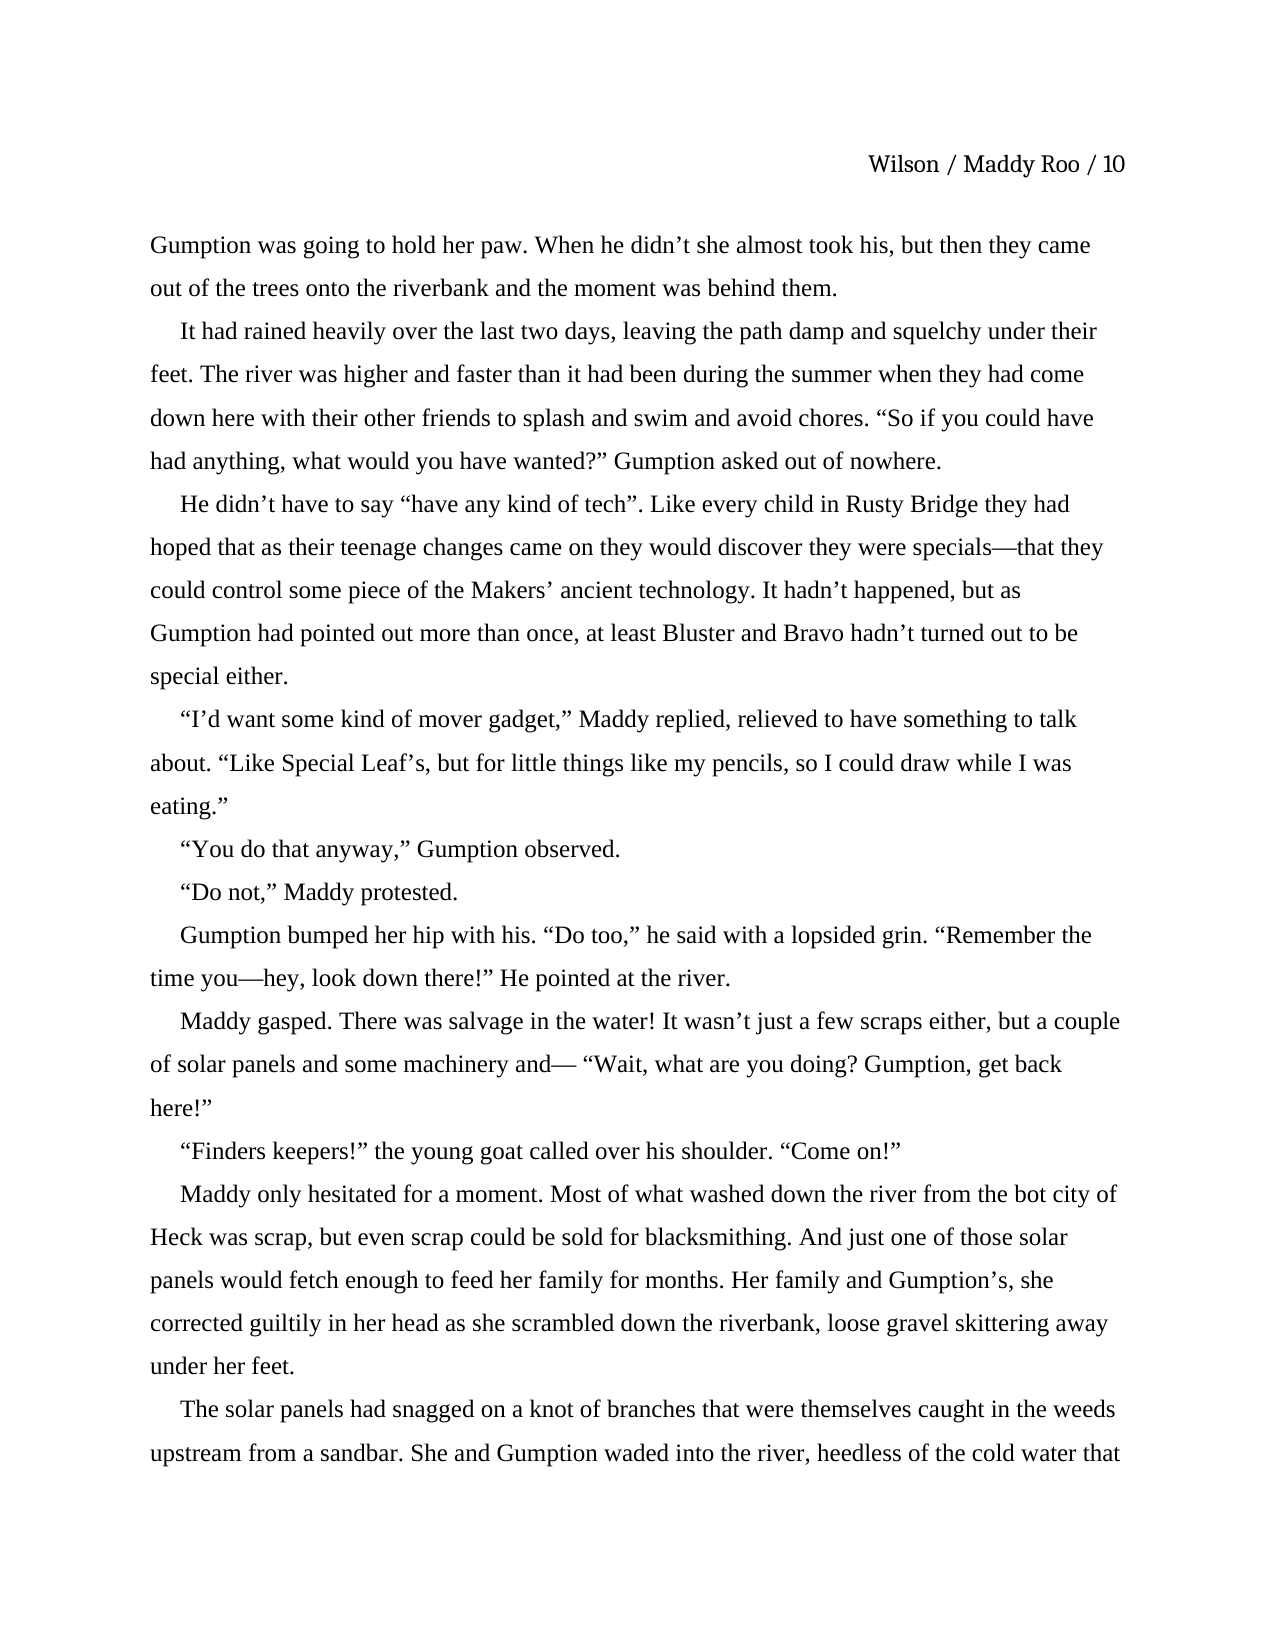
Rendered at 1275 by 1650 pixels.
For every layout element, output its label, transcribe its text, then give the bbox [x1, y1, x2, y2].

text Maddy gasped. There was salvage in the water! It wasn’t just a few scraps either, but a couple of solar panels and some machinery and— “Wait, what are you doing? Gumption, get back here!” [150, 1006, 1125, 1121]
text Gumption bumped her hip with his. “Do too,” he said with a lopsided grin. “Remember the time you—hey, look down there!” He pointed at the river. [150, 920, 1125, 992]
text “Finders keepers!” the young goat called over his shoulder. “Come on!” [150, 1136, 1125, 1164]
text “You do that anyway,” Gumption observed. [150, 834, 1125, 863]
text It had rained heavily over the last two days, leaving the path damp and squelchy under their feet. The river was higher and faster than it had been during the summer when they had come down here with their other friends to splash and swim and avoid chores. “So if you could have had anything, what would you have wanted?” Gumption asked out of nowhere. [150, 316, 1125, 474]
text Maddy only hesitated for a moment. Most of what washed down the river from the bot city of Heck was scrap, but even scrap could be sold for blacksmithing. And just one of those solar panels would fetch enough to feed her family for months. Her family and Gumption’s, she corrected guiltily in her head as she scrambled down the riverbank, loose gravel skittering away under her feet. [150, 1179, 1125, 1380]
text He didn’t have to say “have any kind of tech”. Like every child in Rusty Bridge they had hoped that as their teenage changes came on they would discover they were specials—that they could control some piece of the Makers’ ancient technology. It hadn’t happened, but as Gumption had pointed out more than once, at least Bluster and Bravo hadn’t turned out to be special either. [150, 489, 1125, 690]
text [150, 1394, 1125, 1466]
text “I’d want some kind of mover gadget,” Maddy replied, relieved to have something to talk about. “Like Special Leaf’s, but for little things like my pencils, so I could draw while I was eating.” [150, 704, 1125, 819]
text “Do not,” Maddy protested. [150, 877, 1125, 906]
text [150, 230, 1125, 302]
